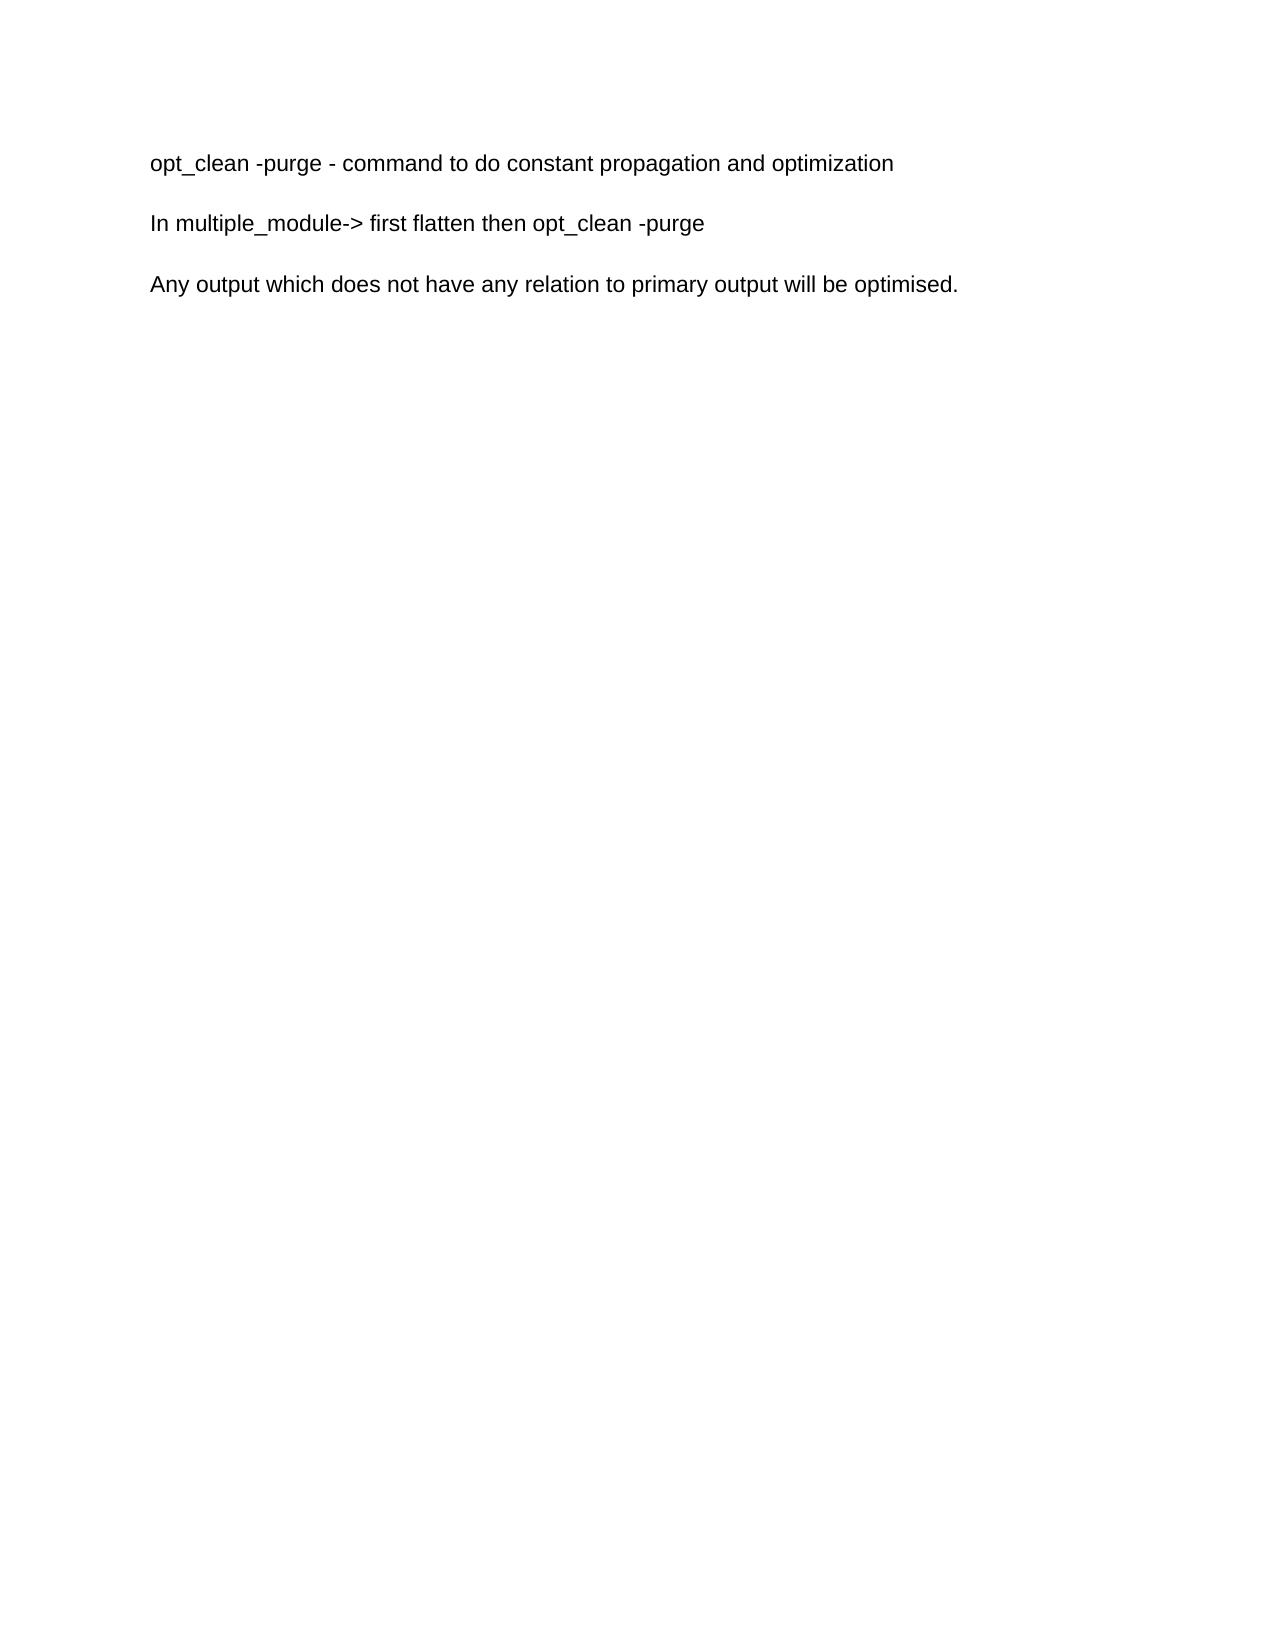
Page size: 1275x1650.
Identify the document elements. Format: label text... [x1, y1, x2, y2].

text opt_clean -purge - command to do constant propagation and optimization In multiple_module-> first flatten then opt_clean -purge Any output which does not have any relation to primary output will be optimised. [150, 150, 1125, 297]
